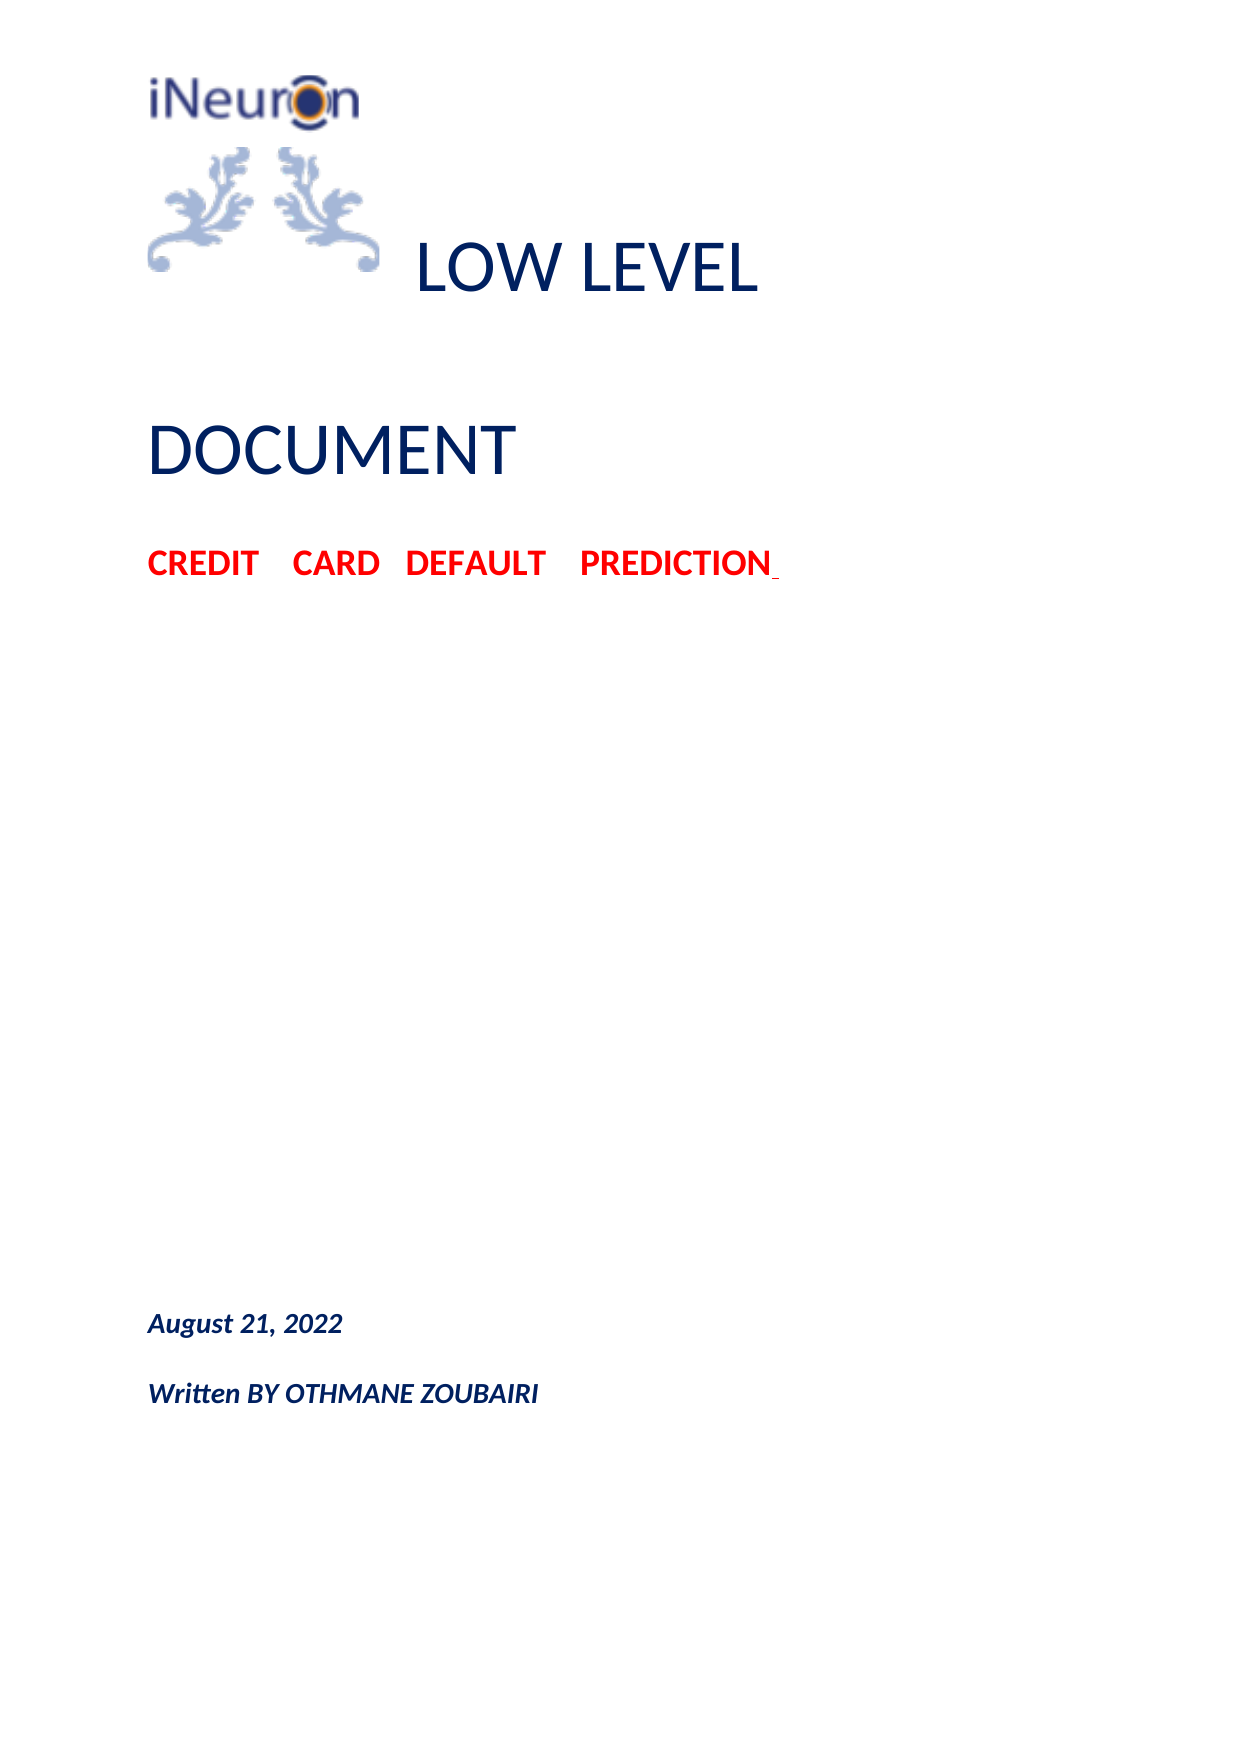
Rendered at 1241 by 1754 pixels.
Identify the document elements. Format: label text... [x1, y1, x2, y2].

text August 21, 2022 [148, 1305, 1093, 1341]
text Written BY OTHMANE ZOUBAIRI [148, 1375, 1093, 1410]
picture [147, 147, 380, 272]
picture [147, 75, 359, 133]
text LOW LEVEL DOCUMENT CREDIT CARD DEFAULT PREDICTION [148, 218, 908, 585]
